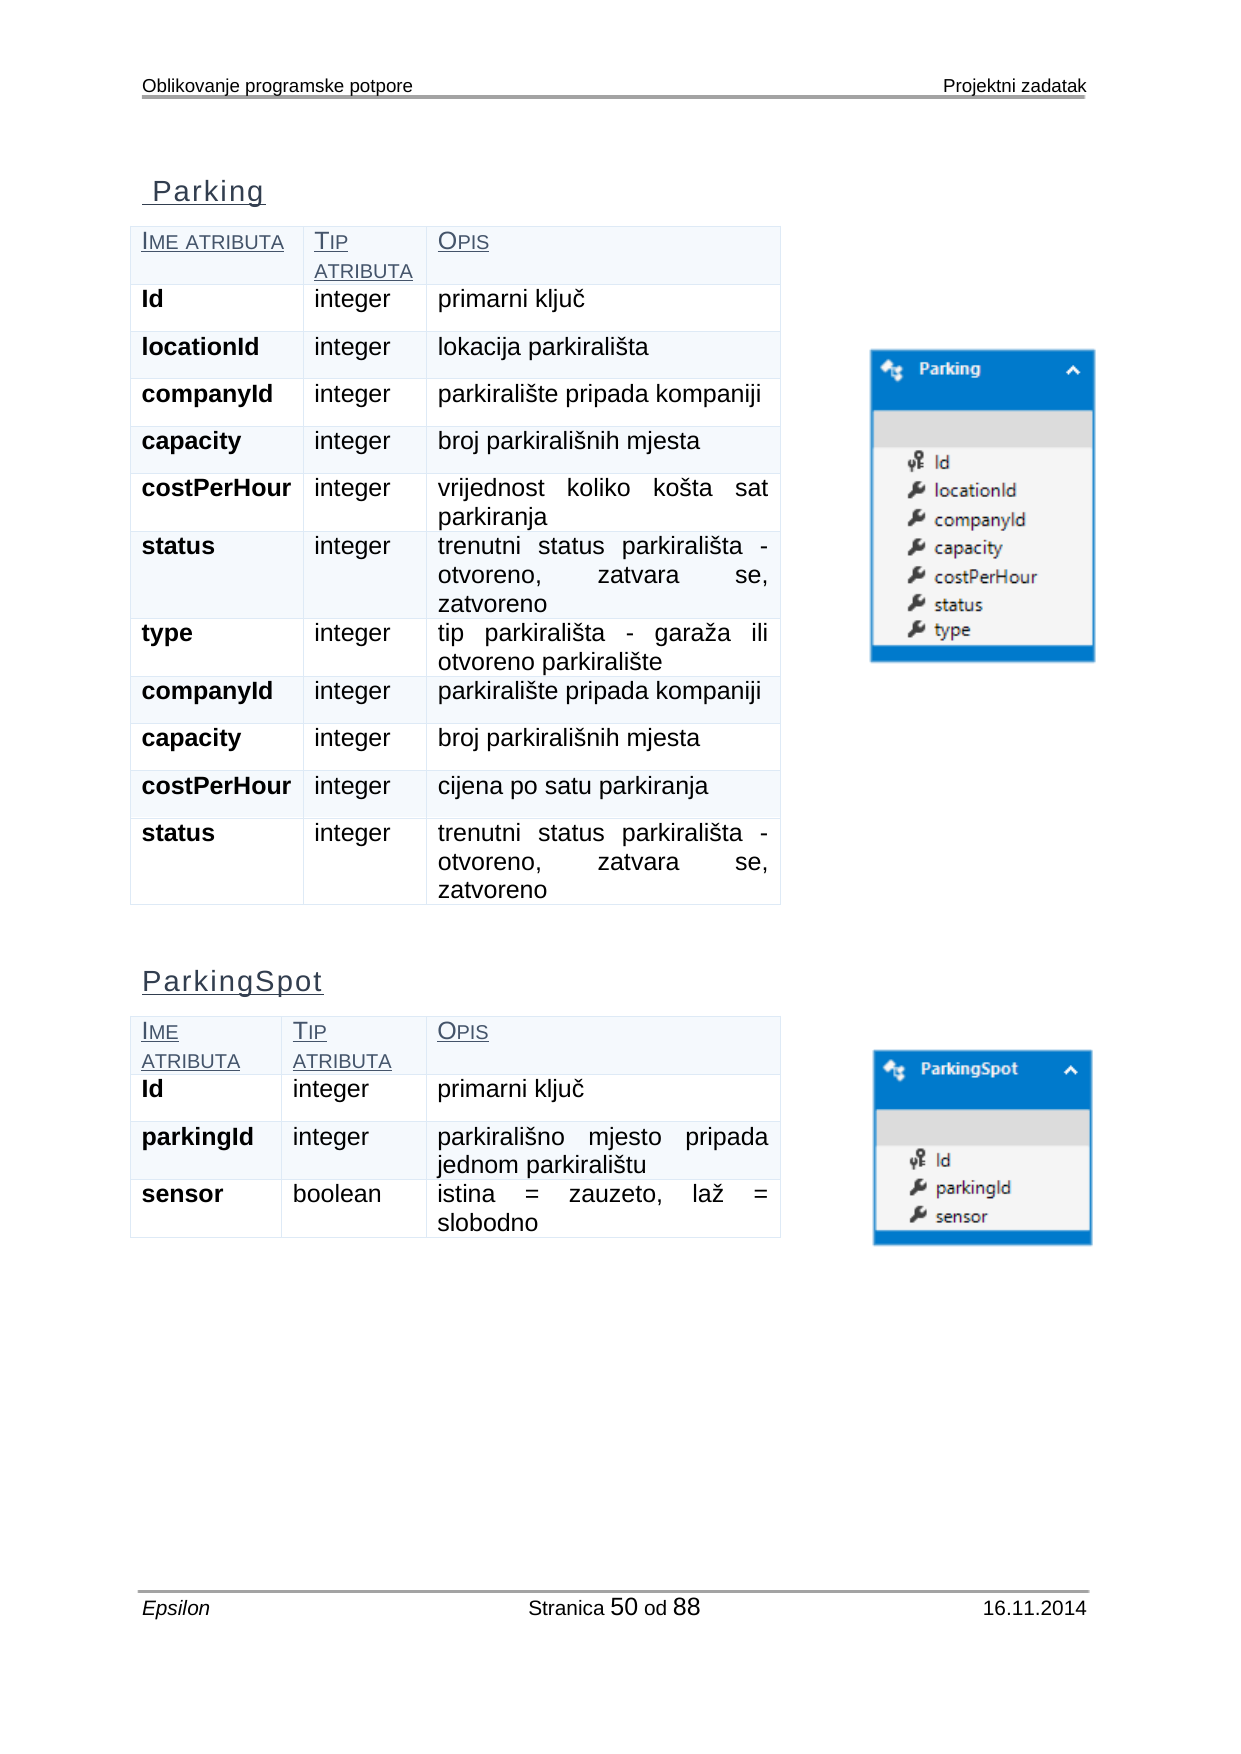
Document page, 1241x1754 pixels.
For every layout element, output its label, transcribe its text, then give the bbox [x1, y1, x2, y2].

table_cell companyId [131, 677, 303, 723]
table_cell integer [282, 1122, 426, 1179]
table_cell integer [304, 677, 426, 723]
table_cell trenutni status parkirališta - otvoreno, zatvara se, zatvoreno [427, 819, 780, 904]
picture [868, 347, 1099, 667]
table_header Tip atributa [282, 1017, 426, 1074]
table_cell primarni ključ [427, 285, 780, 331]
table_cell sensor [131, 1180, 281, 1237]
table_cell parkirališno mjesto pripada jednom parkiralištu [427, 1122, 780, 1179]
table_cell broj parkirališnih mjesta [427, 724, 780, 770]
table_cell integer [304, 532, 426, 618]
table_cell broj parkirališnih mjesta [427, 427, 780, 473]
table_cell trenutni status parkirališta - otvoreno, zatvara se, zatvoreno [427, 532, 780, 618]
table_cell parkingId [131, 1122, 281, 1179]
table_cell integer [304, 427, 426, 473]
table_header Ime atributa [131, 1017, 281, 1074]
table_cell capacity [131, 427, 303, 473]
table_cell integer [304, 379, 426, 426]
table_cell boolean [282, 1180, 426, 1237]
picture [868, 1049, 1099, 1250]
table_cell primarni ključ [427, 1075, 780, 1121]
table_cell lokacija parkirališta [427, 332, 780, 378]
table_cell integer [304, 771, 426, 817]
table_cell Id [131, 1075, 281, 1121]
table_cell costPerHour [131, 771, 303, 817]
table_cell parkiralište pripada kompaniji [427, 677, 780, 723]
table_cell status [131, 819, 303, 904]
table_cell integer [304, 619, 426, 676]
table_header Opis [427, 1017, 780, 1074]
table_cell companyId [131, 379, 303, 426]
table_cell istina = zauzeto, laž = slobodno [427, 1180, 780, 1237]
picture [141, 95, 1086, 99]
table_cell integer [304, 332, 426, 378]
table_cell tip parkirališta - garaža ili otvoreno parkiralište [427, 619, 780, 676]
table_cell Id [131, 285, 303, 331]
table_cell parkiralište pripada kompaniji [427, 379, 780, 426]
table_cell costPerHour [131, 474, 303, 531]
table_cell capacity [131, 724, 303, 770]
table_header Tip atributa [304, 227, 426, 284]
table_cell type [131, 619, 303, 676]
table_cell integer [304, 724, 426, 770]
text ParkingSpot [142, 964, 1098, 998]
table_cell integer [304, 474, 426, 531]
table_cell vrijednost koliko košta sat parkiranja [427, 474, 780, 531]
table_cell locationId [131, 332, 303, 378]
table_header Opis [427, 227, 780, 284]
table_cell integer [304, 285, 426, 331]
table_cell integer [282, 1075, 426, 1121]
table_cell cijena po satu parkiranja [427, 771, 780, 817]
table_cell integer [304, 819, 426, 904]
table_header Ime atributa [131, 227, 303, 284]
text Parking [142, 174, 1098, 208]
table_cell status [131, 532, 303, 618]
